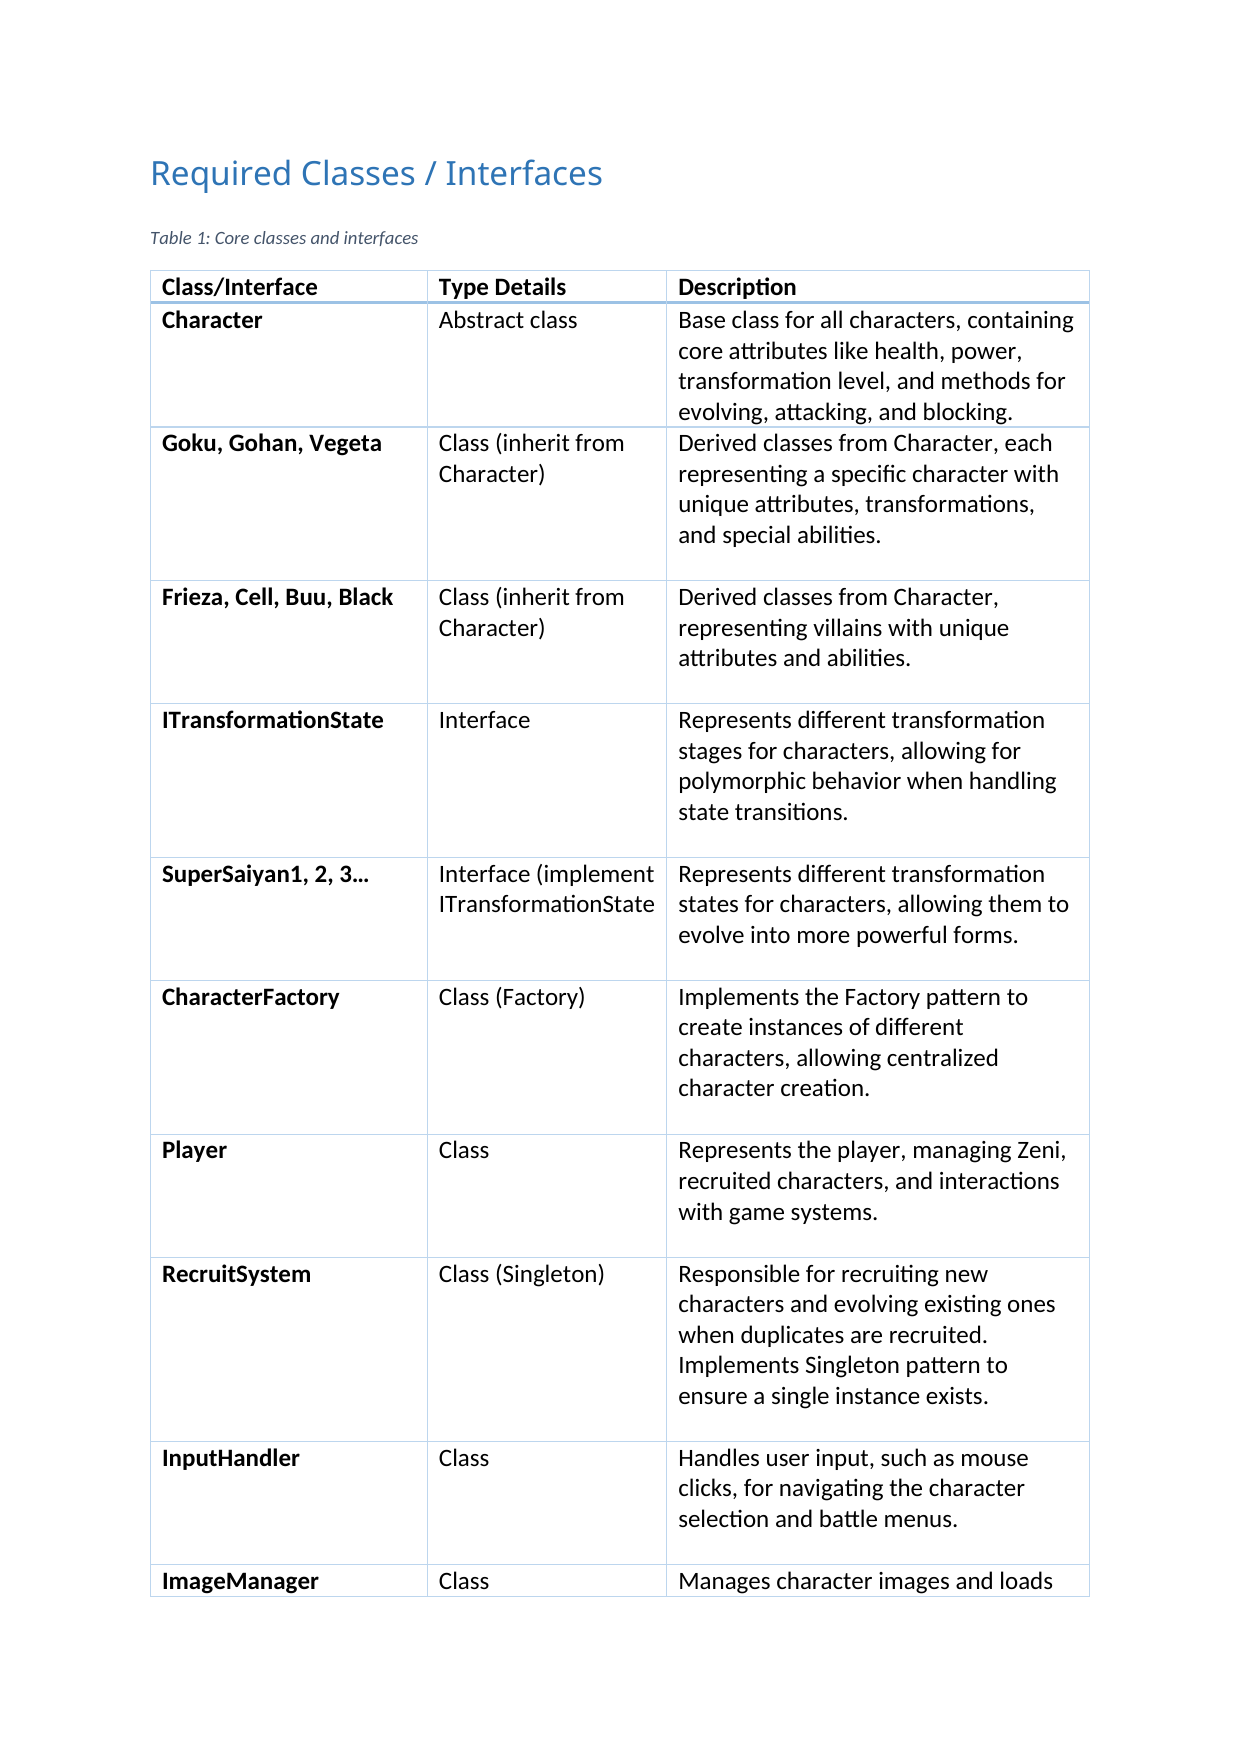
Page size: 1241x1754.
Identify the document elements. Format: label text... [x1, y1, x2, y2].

table_cell Abstract class [428, 304, 666, 426]
table_cell Represents different transformation stages for characters, allowing for polymorphic behavior when handling state transitions. [667, 704, 1089, 857]
table_cell Class (Singleton) [428, 1258, 666, 1441]
table_cell Class (inherit from Character) [428, 428, 666, 580]
table_cell Class [428, 1135, 666, 1257]
table_cell ImageManager [151, 1565, 427, 1596]
table_cell InputHandler [151, 1442, 427, 1564]
table_cell Derived classes from Character, each representing a specific character with unique attributes, transformations, and special abilities. [667, 428, 1089, 580]
table_cell SuperSaiyan1, 2, 3… [151, 858, 427, 980]
table_header Class/Interface [151, 271, 427, 301]
table_header Type Details [428, 271, 666, 301]
table_cell Class [428, 1565, 666, 1596]
table_cell Interface (implement ITransformationState [428, 858, 666, 980]
table_cell Player [151, 1135, 427, 1257]
table_cell Base class for all characters, containing core attributes like health, power, transformation level, and methods for evolving, attacking, and blocking. [667, 304, 1089, 426]
table_cell ITransformationState [151, 704, 427, 857]
table_cell Derived classes from Character, representing villains with unique attributes and abilities. [667, 581, 1089, 703]
subtitle Required Classes / Interfaces [150, 150, 1090, 195]
table_cell CharacterFactory [151, 981, 427, 1134]
table_header Description [667, 271, 1089, 301]
table_cell Interface [428, 704, 666, 857]
table_cell Character [151, 304, 427, 426]
table_cell Represents the player, managing Zeni, recruited characters, and interactions with game systems. [667, 1135, 1089, 1257]
text Table 1: Core classes and interfaces [150, 226, 1090, 249]
table_cell Class (Factory) [428, 981, 666, 1134]
table_cell Represents different transformation states for characters, allowing them to evolve into more powerful forms. [667, 858, 1089, 980]
table_cell Class (inherit from Character) [428, 581, 666, 703]
table_cell Responsible for recruiting new characters and evolving existing ones when duplicates are recruited. Implements Singleton pattern to ensure a single instance exists. [667, 1258, 1089, 1441]
table_cell RecruitSystem [151, 1258, 427, 1441]
table_cell Handles user input, such as mouse clicks, for navigating the character selection and battle menus. [667, 1442, 1089, 1564]
table_cell Goku, Gohan, Vegeta [151, 428, 427, 580]
table_cell Implements the Factory pattern to create instances of different characters, allowing centralized character creation. [667, 981, 1089, 1134]
table_cell Frieza, Cell, Buu, Black [151, 581, 427, 703]
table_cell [667, 1565, 1089, 1596]
table_cell Class [428, 1442, 666, 1564]
